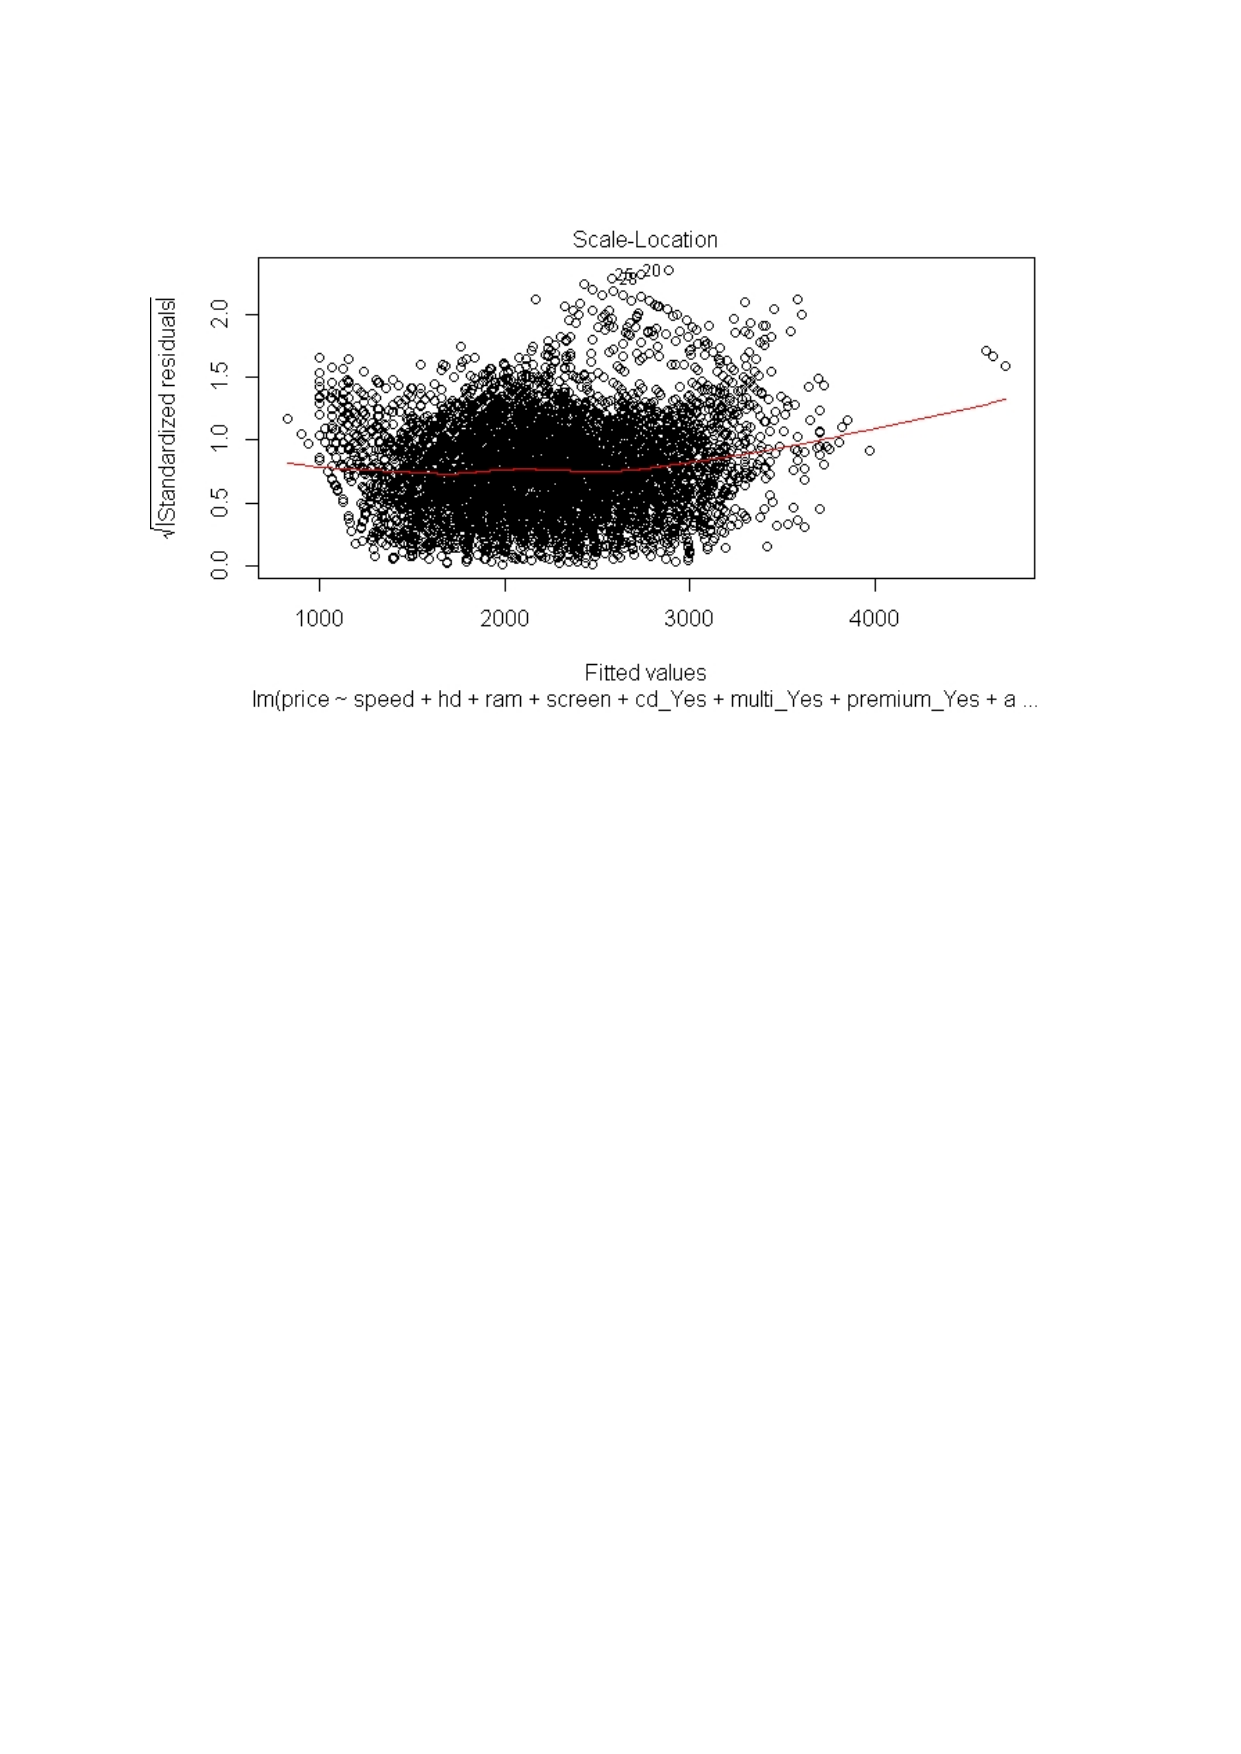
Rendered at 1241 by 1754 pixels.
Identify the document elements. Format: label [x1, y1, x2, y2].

picture [150, 150, 1091, 714]
